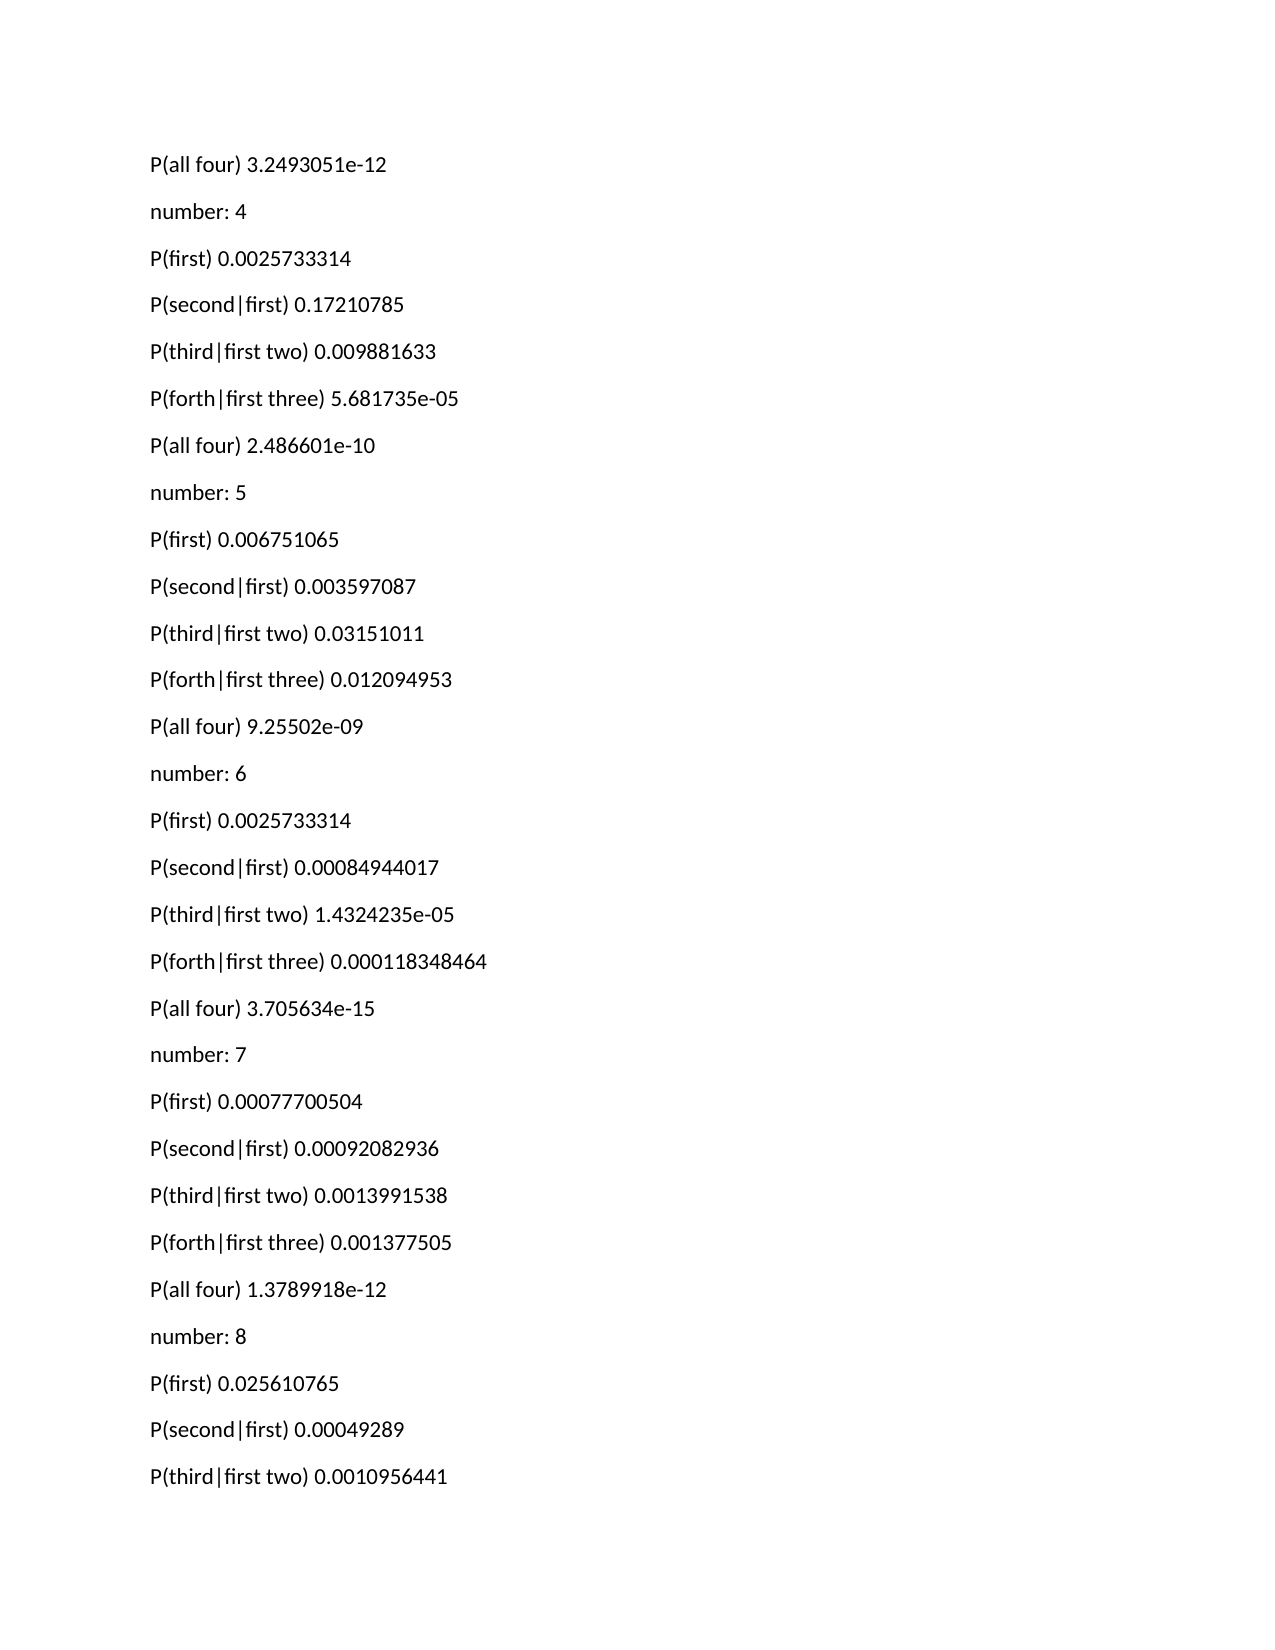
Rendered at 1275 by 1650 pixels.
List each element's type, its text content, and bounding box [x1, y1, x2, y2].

text P(forth|first three) 0.000118348464 [150, 947, 1125, 975]
text P(second|first) 0.00049289 [150, 1416, 1125, 1444]
text P(second|first) 0.17210785 [150, 291, 1125, 319]
text P(third|first two) 1.4324235e-05 [150, 900, 1125, 928]
text number: 8 [150, 1322, 1125, 1350]
text P(forth|first three) 0.012094953 [150, 666, 1125, 694]
text P(all four) 3.705634e-15 [150, 994, 1125, 1022]
text P(third|first two) 0.0010956441 [150, 1462, 1125, 1491]
text P(forth|first three) 5.681735e-05 [150, 384, 1125, 412]
text number: 6 [150, 759, 1125, 787]
text number: 7 [150, 1041, 1125, 1069]
text P(first) 0.00077700504 [150, 1087, 1125, 1116]
text P(all four) 3.2493051e-12 [150, 150, 1125, 178]
text P(first) 0.0025733314 [150, 806, 1125, 834]
text P(third|first two) 0.03151011 [150, 619, 1125, 647]
text P(second|first) 0.003597087 [150, 572, 1125, 600]
text number: 5 [150, 478, 1125, 506]
text P(third|first two) 0.009881633 [150, 337, 1125, 366]
text P(second|first) 0.00084944017 [150, 853, 1125, 881]
text number: 4 [150, 197, 1125, 225]
text P(third|first two) 0.0013991538 [150, 1181, 1125, 1209]
text P(forth|first three) 0.001377505 [150, 1228, 1125, 1256]
text P(second|first) 0.00092082936 [150, 1134, 1125, 1162]
text P(first) 0.0025733314 [150, 244, 1125, 272]
text P(all four) 1.3789918e-12 [150, 1275, 1125, 1303]
text P(first) 0.025610765 [150, 1369, 1125, 1397]
text P(all four) 2.486601e-10 [150, 431, 1125, 459]
text P(all four) 9.25502e-09 [150, 712, 1125, 741]
text P(first) 0.006751065 [150, 525, 1125, 553]
